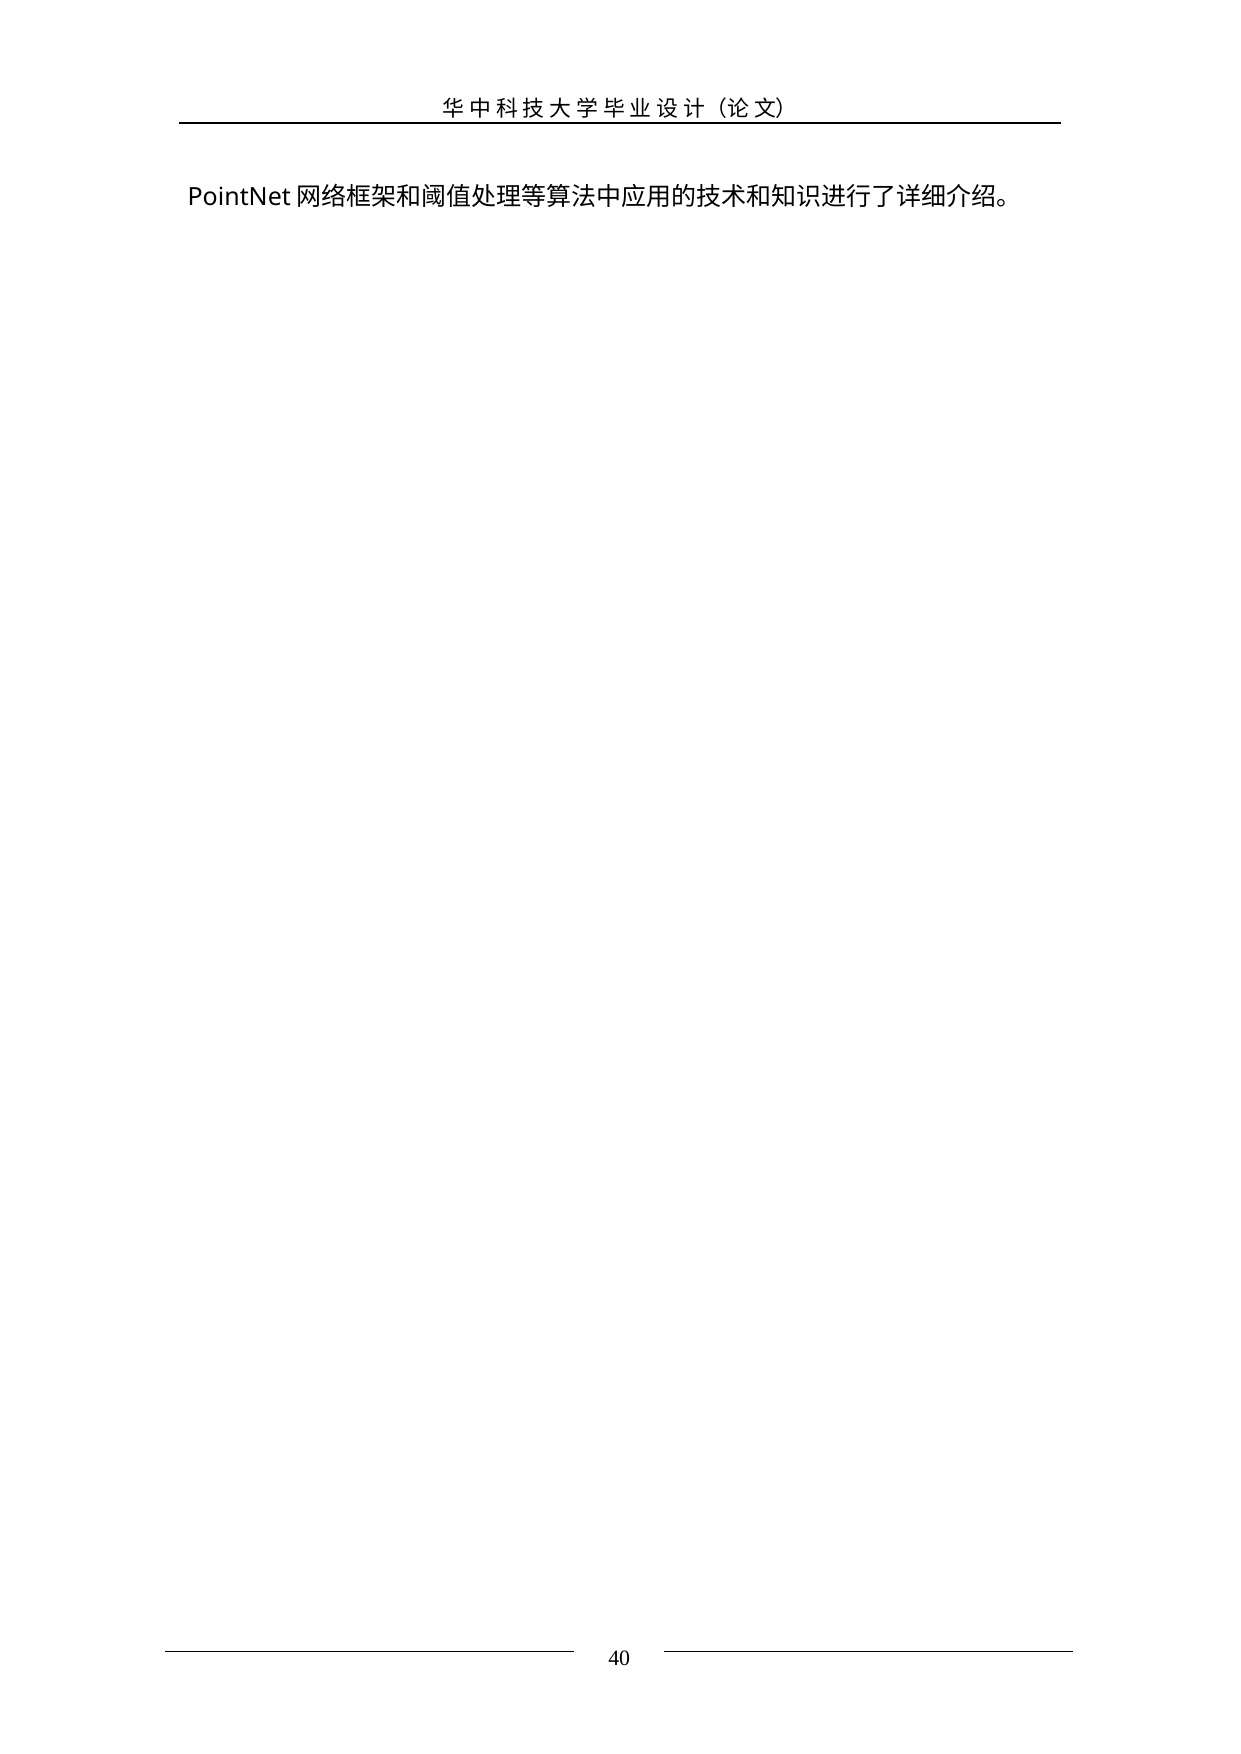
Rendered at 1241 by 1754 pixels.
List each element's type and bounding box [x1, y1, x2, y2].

text [187, 162, 1053, 227]
